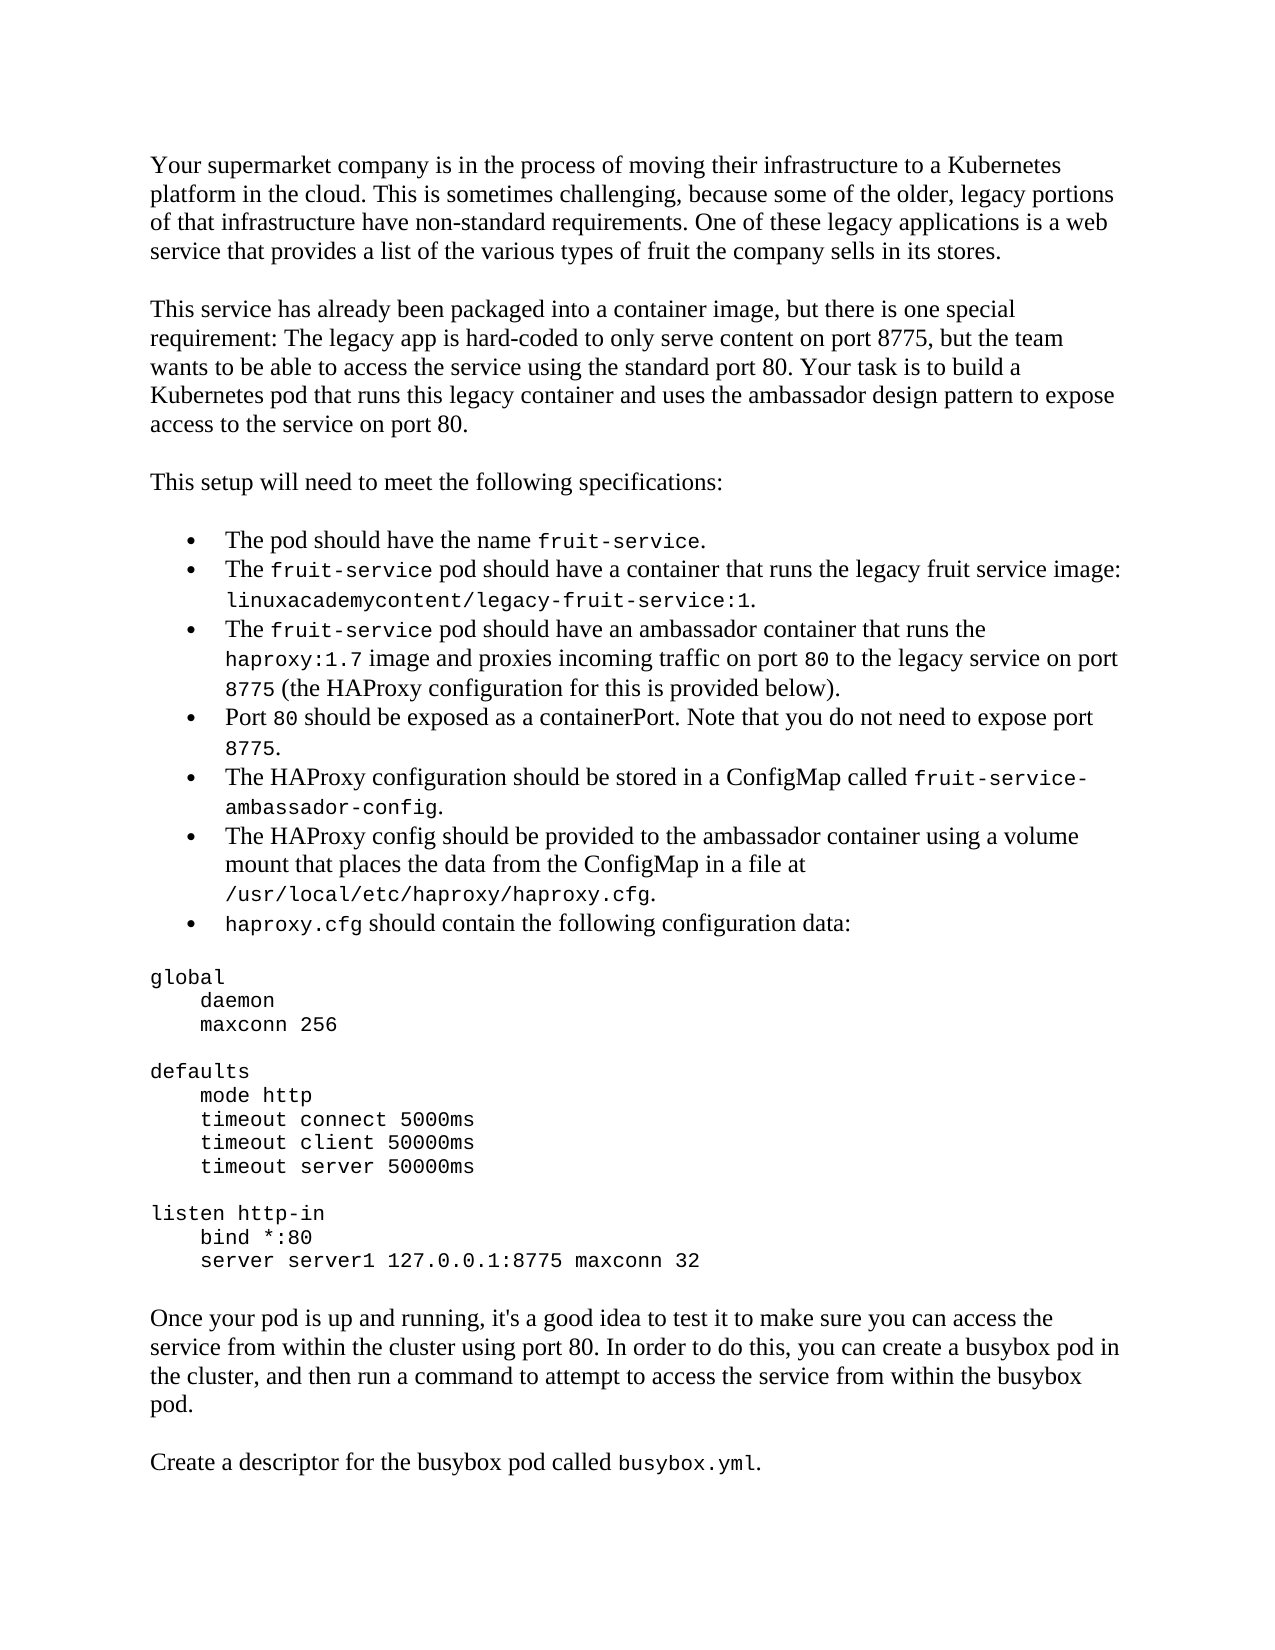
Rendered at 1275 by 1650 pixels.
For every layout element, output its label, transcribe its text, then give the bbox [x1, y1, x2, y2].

list The pod should have the name fruit-service. [187, 525, 1125, 554]
list The HAProxy configuration should be stored in a ConfigMap called fruit-service-ambassador-config. [187, 762, 1125, 821]
list The fruit-service pod should have an ambassador container that runs the haproxy:1.7 image and proxies incoming traffic on port 80 to the legacy service on port 8775 (the HAProxy configuration for this is provided below). [187, 614, 1125, 702]
text maxconn 256 [150, 1014, 1125, 1038]
text listen http-in [150, 1203, 1125, 1227]
text server server1 127.0.0.1:8775 maxconn 32 [150, 1250, 1125, 1274]
text This service has already been packaged into a container image, but there is one special requirement: The legacy app is hard-coded to only serve content on port 8775, but the team wants to be able to access the service using the standard port 80. Your task is to build a Kubernetes pod that runs this legacy container and uses the ambassador design pattern to expose access to the service on port 80. [150, 294, 1125, 438]
text timeout server 50000ms [150, 1156, 1125, 1179]
text defaults [150, 1061, 1125, 1085]
list Port 80 should be exposed as a containerPort. Note that you do not need to expose port 8775. [187, 702, 1125, 762]
text bind *:80 [150, 1227, 1125, 1250]
text This setup will need to meet the following specifications: [150, 467, 1125, 496]
text Create a descriptor for the busybox pod called busybox.yml. [150, 1447, 1125, 1477]
text timeout client 50000ms [150, 1132, 1125, 1156]
text Your supermarket company is in the process of moving their infrastructure to a Kubernetes platform in the cloud. This is sometimes challenging, because some of the older, legacy portions of that infrastructure have non-standard requirements. One of these legacy applications is a web service that provides a list of the various types of fruit the company sells in its stores. [150, 150, 1125, 265]
list The fruit-service pod should have a container that runs the legacy fruit service image: linuxacademycontent/legacy-fruit-service:1. [187, 554, 1125, 614]
text Once your pod is up and running, it's a good idea to test it to make sure you can access the service from within the cluster using port 80. In order to do this, you can create a busybox pod in the cluster, and then run a command to attempt to access the service from within the busybox pod. [150, 1303, 1125, 1418]
text daemon [150, 990, 1125, 1014]
text mode http [150, 1085, 1125, 1108]
text global [150, 967, 1125, 990]
list haproxy.cfg should contain the following configuration data: [187, 908, 1125, 937]
list The HAProxy config should be provided to the ambassador container using a volume mount that places the data from the ConfigMap in a file at /usr/local/etc/haproxy/haproxy.cfg. [187, 821, 1125, 908]
text timeout connect 5000ms [150, 1108, 1125, 1132]
